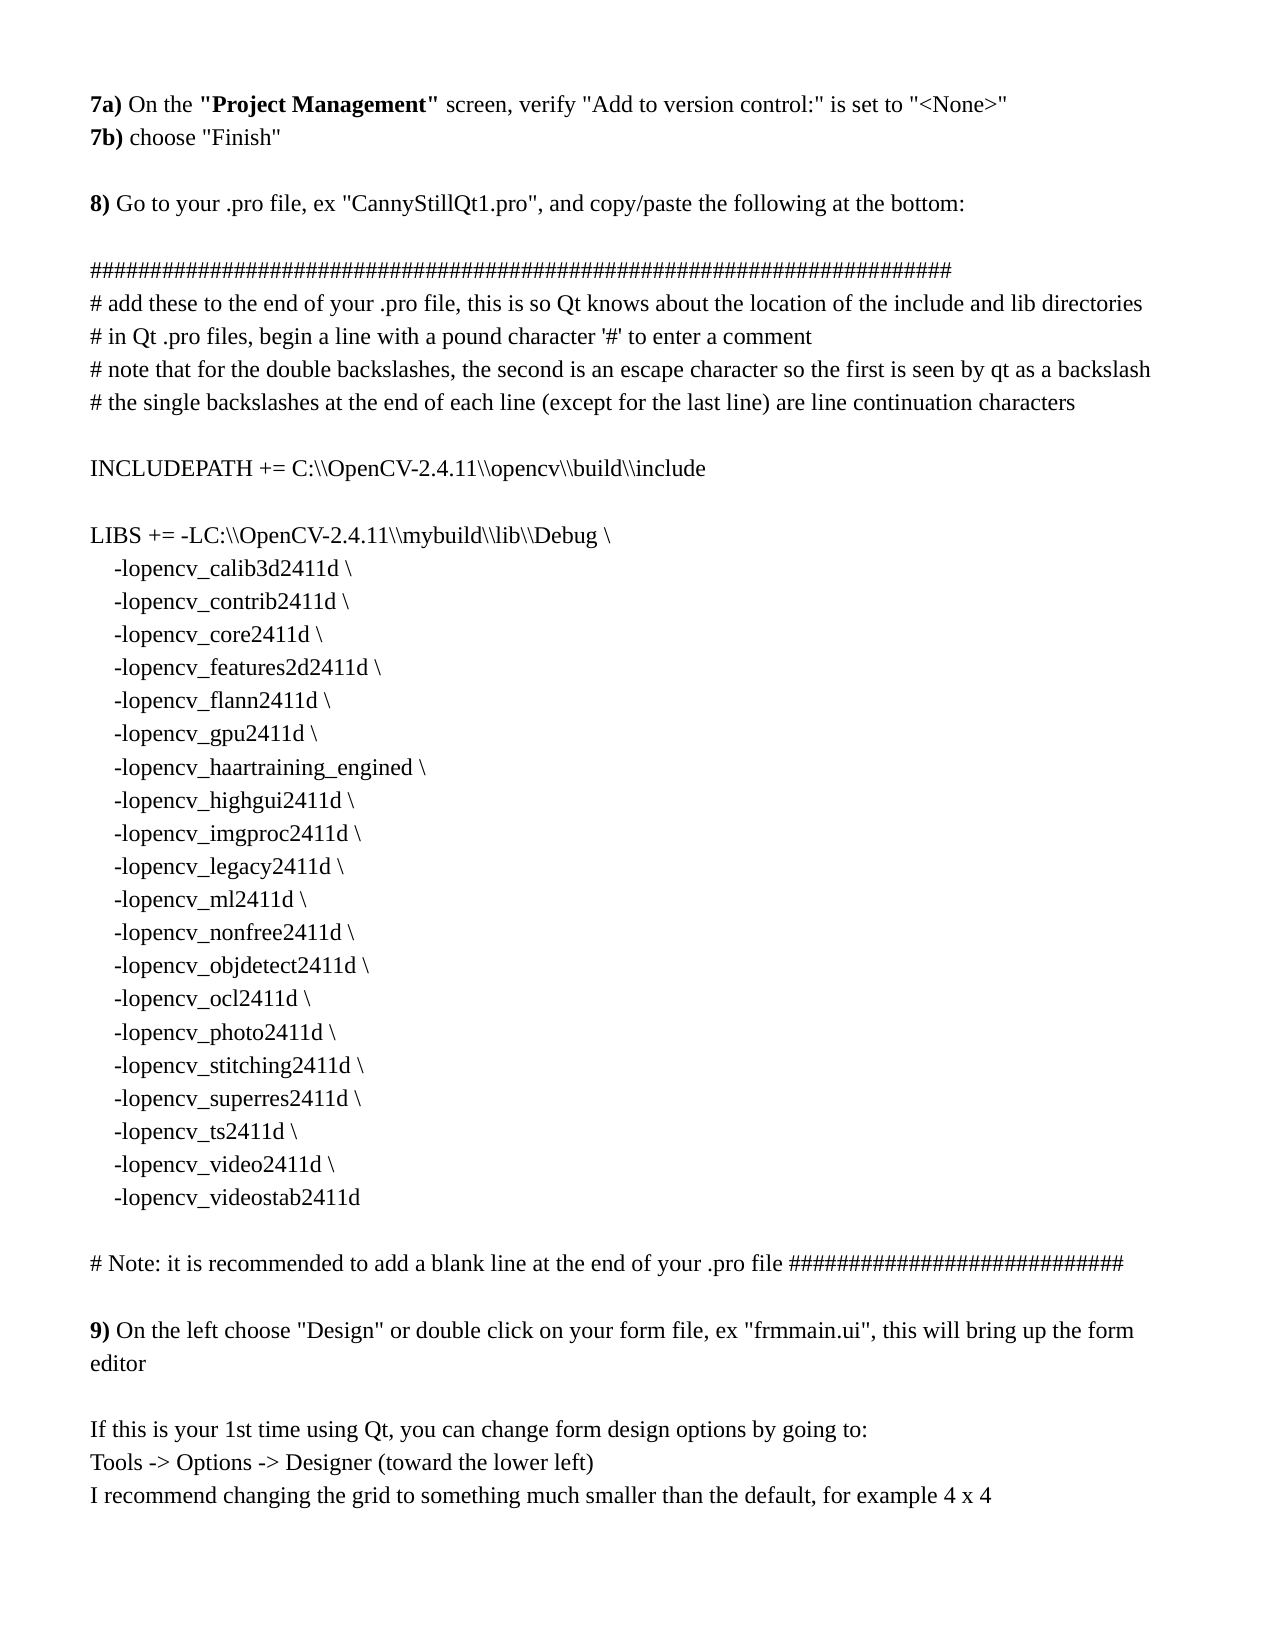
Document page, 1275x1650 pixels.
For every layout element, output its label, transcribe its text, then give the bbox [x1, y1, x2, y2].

text -lopencv_legacy2411d \ [90, 852, 1185, 879]
text Tools -> Options -> Designer (toward the lower left) [90, 1448, 1185, 1476]
text ######################################################################## [90, 256, 1185, 283]
text -lopencv_photo2411d \ [90, 1017, 1185, 1045]
text # add these to the end of your .pro file, this is so Qt knows about the location of the include and lib directories [90, 289, 1185, 316]
text -lopencv_superres2411d \ [90, 1084, 1185, 1111]
text -lopencv_ml2411d \ [90, 885, 1185, 913]
text -lopencv_haartraining_engined \ [90, 752, 1185, 780]
text -lopencv_core2411d \ [90, 620, 1185, 648]
text -lopencv_nonfree2411d \ [90, 918, 1185, 946]
text INCLUDEPATH += C:\\OpenCV-2.4.11\\opencv\\build\\include [90, 454, 1185, 482]
text 8) Go to your .pro file, ex "CannyStillQt1.pro", and copy/paste the following at the bottom: [90, 189, 1185, 217]
text -lopencv_flann2411d \ [90, 686, 1185, 714]
text -lopencv_calib3d2411d \ [90, 554, 1185, 581]
text -lopencv_contrib2411d \ [90, 587, 1185, 614]
text I recommend changing the grid to something much smaller than the default, for example 4 x 4 [90, 1481, 1185, 1509]
text -lopencv_stitching2411d \ [90, 1051, 1185, 1078]
text -lopencv_highgui2411d \ [90, 786, 1185, 813]
text 9) On the left choose "Design" or double click on your form file, ex "frmmain.ui", this will bring up the form editor [90, 1316, 1185, 1376]
text 7b) choose "Finish" [90, 123, 1185, 151]
text LIBS += -LC:\\OpenCV-2.4.11\\mybuild\\lib\\Debug \ [90, 521, 1185, 548]
text -lopencv_imgproc2411d \ [90, 819, 1185, 846]
text # in Qt .pro files, begin a line with a pound character '#' to enter a comment [90, 322, 1185, 349]
text -lopencv_gpu2411d \ [90, 719, 1185, 747]
text -lopencv_ts2411d \ [90, 1117, 1185, 1144]
text -lopencv_videostab2411d [90, 1183, 1185, 1211]
text -lopencv_objdetect2411d \ [90, 951, 1185, 979]
text -lopencv_video2411d \ [90, 1150, 1185, 1178]
text # the single backslashes at the end of each line (except for the last line) are line continuation characters [90, 388, 1185, 416]
text If this is your 1st time using Qt, you can change form design options by going to: [90, 1415, 1185, 1443]
text -lopencv_ocl2411d \ [90, 984, 1185, 1012]
text -lopencv_features2d2411d \ [90, 653, 1185, 681]
text # Note: it is recommended to add a blank line at the end of your .pro file ############################ [90, 1249, 1185, 1277]
text 7a) On the "Project Management" screen, verify "Add to version control:" is set to "<None>" [90, 90, 1185, 118]
text # note that for the double backslashes, the second is an escape character so the first is seen by qt as a backslash [90, 355, 1185, 383]
